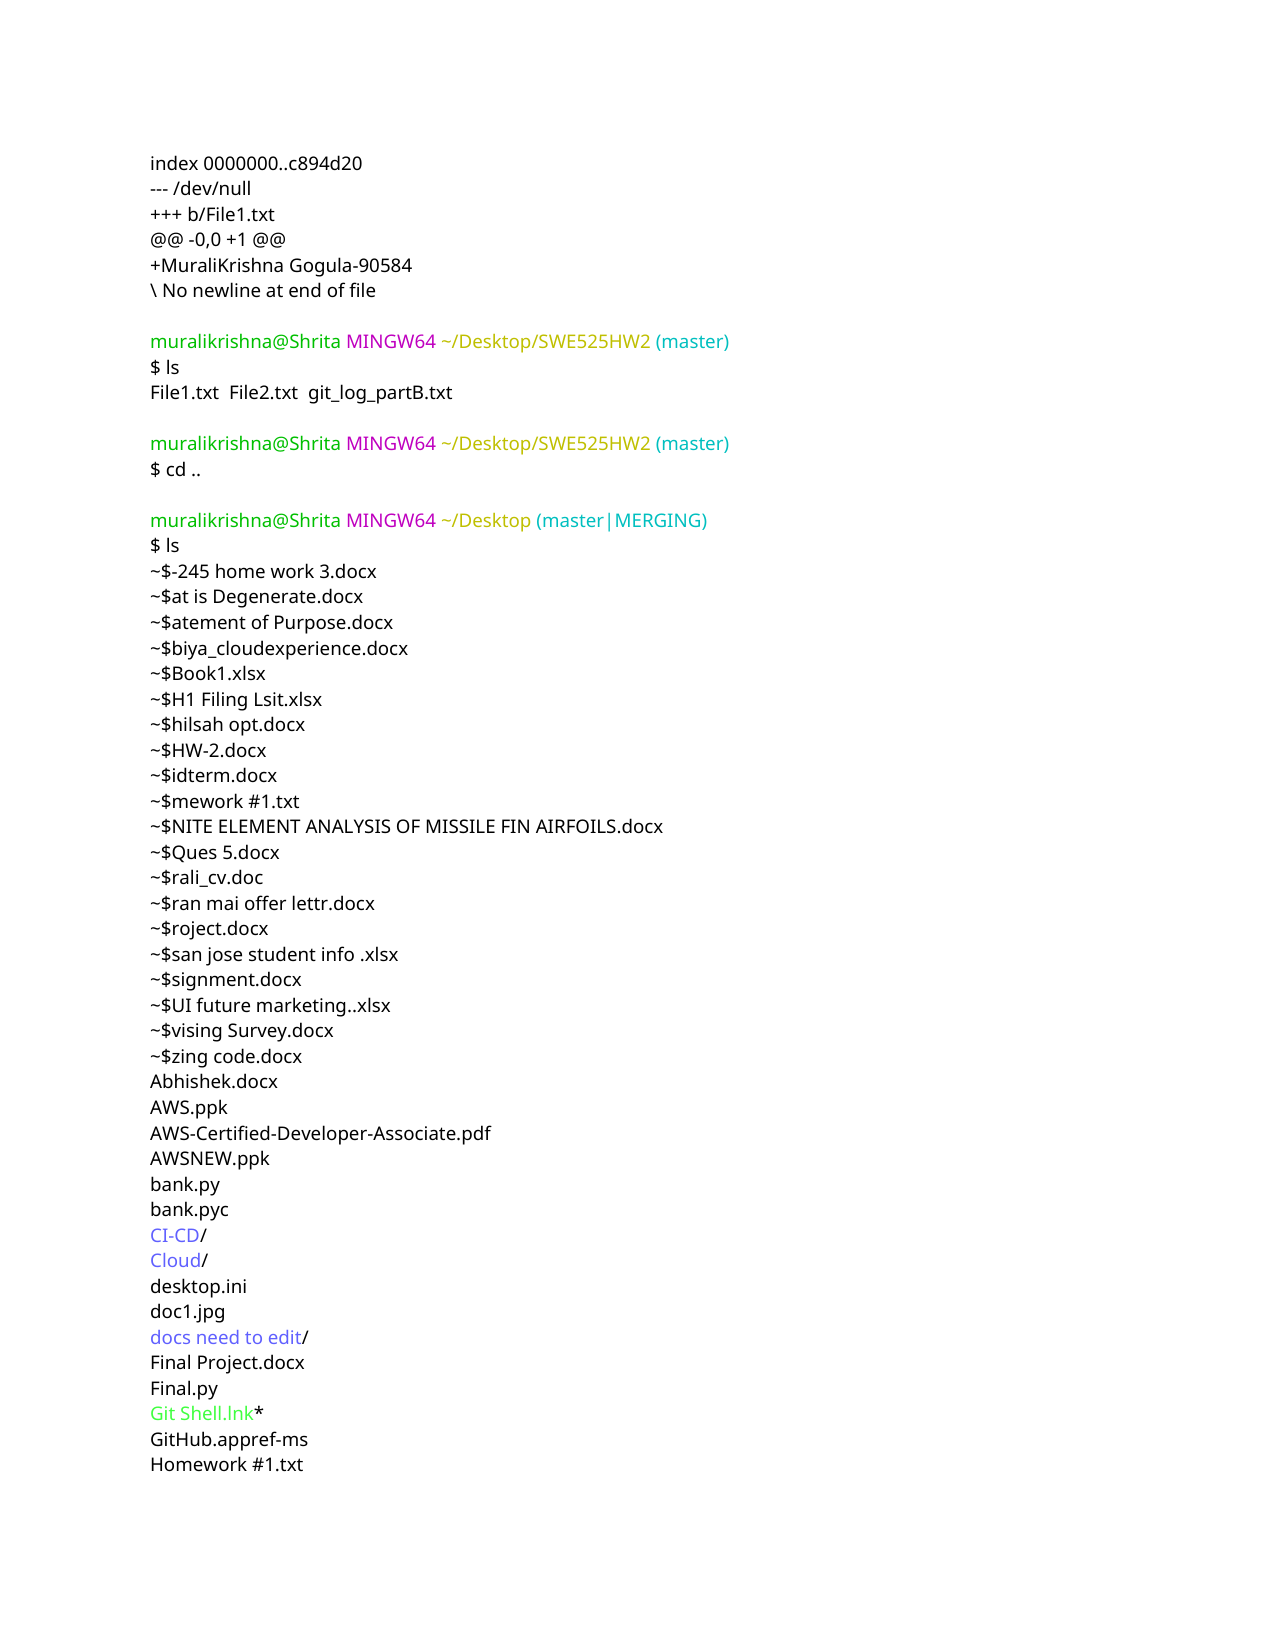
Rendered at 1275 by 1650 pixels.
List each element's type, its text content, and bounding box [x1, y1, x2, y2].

text ~$zing code.docx [150, 1043, 1125, 1069]
text Cloud/ [150, 1247, 1125, 1273]
text ~$UI future marketing..xlsx [150, 992, 1125, 1018]
text ~$san jose student info .xlsx [150, 941, 1125, 967]
text ~$roject.docx [150, 916, 1125, 941]
text ~$-245 home work 3.docx [150, 558, 1125, 584]
text +MuraliKrishna Gogula-90584 [150, 252, 1125, 278]
text Final.py [150, 1375, 1125, 1401]
text Homework #1.txt [150, 1452, 1125, 1477]
text ~$ran mai offer lettr.docx [150, 890, 1125, 916]
text ~$NITE ELEMENT ANALYSIS OF MISSILE FIN AIRFOILS.docx [150, 813, 1125, 839]
text ~$signment.docx [150, 967, 1125, 992]
text --- /dev/null [150, 176, 1125, 201]
text GitHub.appref-ms [150, 1426, 1125, 1452]
text ~$vising Survey.docx [150, 1018, 1125, 1043]
text docs need to edit/ [150, 1324, 1125, 1349]
text File1.txt File2.txt git_log_partB.txt [150, 380, 1125, 405]
text bank.pyc [150, 1196, 1125, 1222]
text muralikrishna@Shrita MINGW64 ~/Desktop (master|MERGING) [150, 507, 1125, 533]
text Git Shell.lnk* [150, 1401, 1125, 1426]
text doc1.jpg [150, 1298, 1125, 1324]
text \ No newline at end of file [150, 278, 1125, 303]
text $ ls [150, 533, 1125, 558]
text AWSNEW.ppk [150, 1145, 1125, 1171]
text Final Project.docx [150, 1349, 1125, 1375]
text @@ -0,0 +1 @@ [150, 227, 1125, 252]
text ~$idterm.docx [150, 762, 1125, 788]
text ~$at is Degenerate.docx [150, 584, 1125, 609]
text muralikrishna@Shrita MINGW64 ~/Desktop/SWE525HW2 (master) [150, 431, 1125, 456]
text desktop.ini [150, 1273, 1125, 1298]
text +++ b/File1.txt [150, 201, 1125, 227]
text ~$biya_cloudexperience.docx [150, 635, 1125, 660]
text muralikrishna@Shrita MINGW64 ~/Desktop/SWE525HW2 (master) [150, 329, 1125, 354]
text ~$rali_cv.doc [150, 864, 1125, 890]
text AWS-Certified-Developer-Associate.pdf [150, 1120, 1125, 1145]
text AWS.ppk [150, 1094, 1125, 1120]
text ~$atement of Purpose.docx [150, 609, 1125, 635]
text ~$hilsah opt.docx [150, 711, 1125, 737]
text ~$HW-2.docx [150, 737, 1125, 762]
text ~$Book1.xlsx [150, 660, 1125, 686]
text ~$mework #1.txt [150, 788, 1125, 813]
text Abhishek.docx [150, 1069, 1125, 1094]
text ~$Ques 5.docx [150, 839, 1125, 864]
text ~$H1 Filing Lsit.xlsx [150, 686, 1125, 711]
text CI-CD/ [150, 1222, 1125, 1247]
text index 0000000..c894d20 [150, 150, 1125, 176]
text $ cd .. [150, 456, 1125, 482]
text bank.py [150, 1171, 1125, 1196]
text $ ls [150, 354, 1125, 380]
